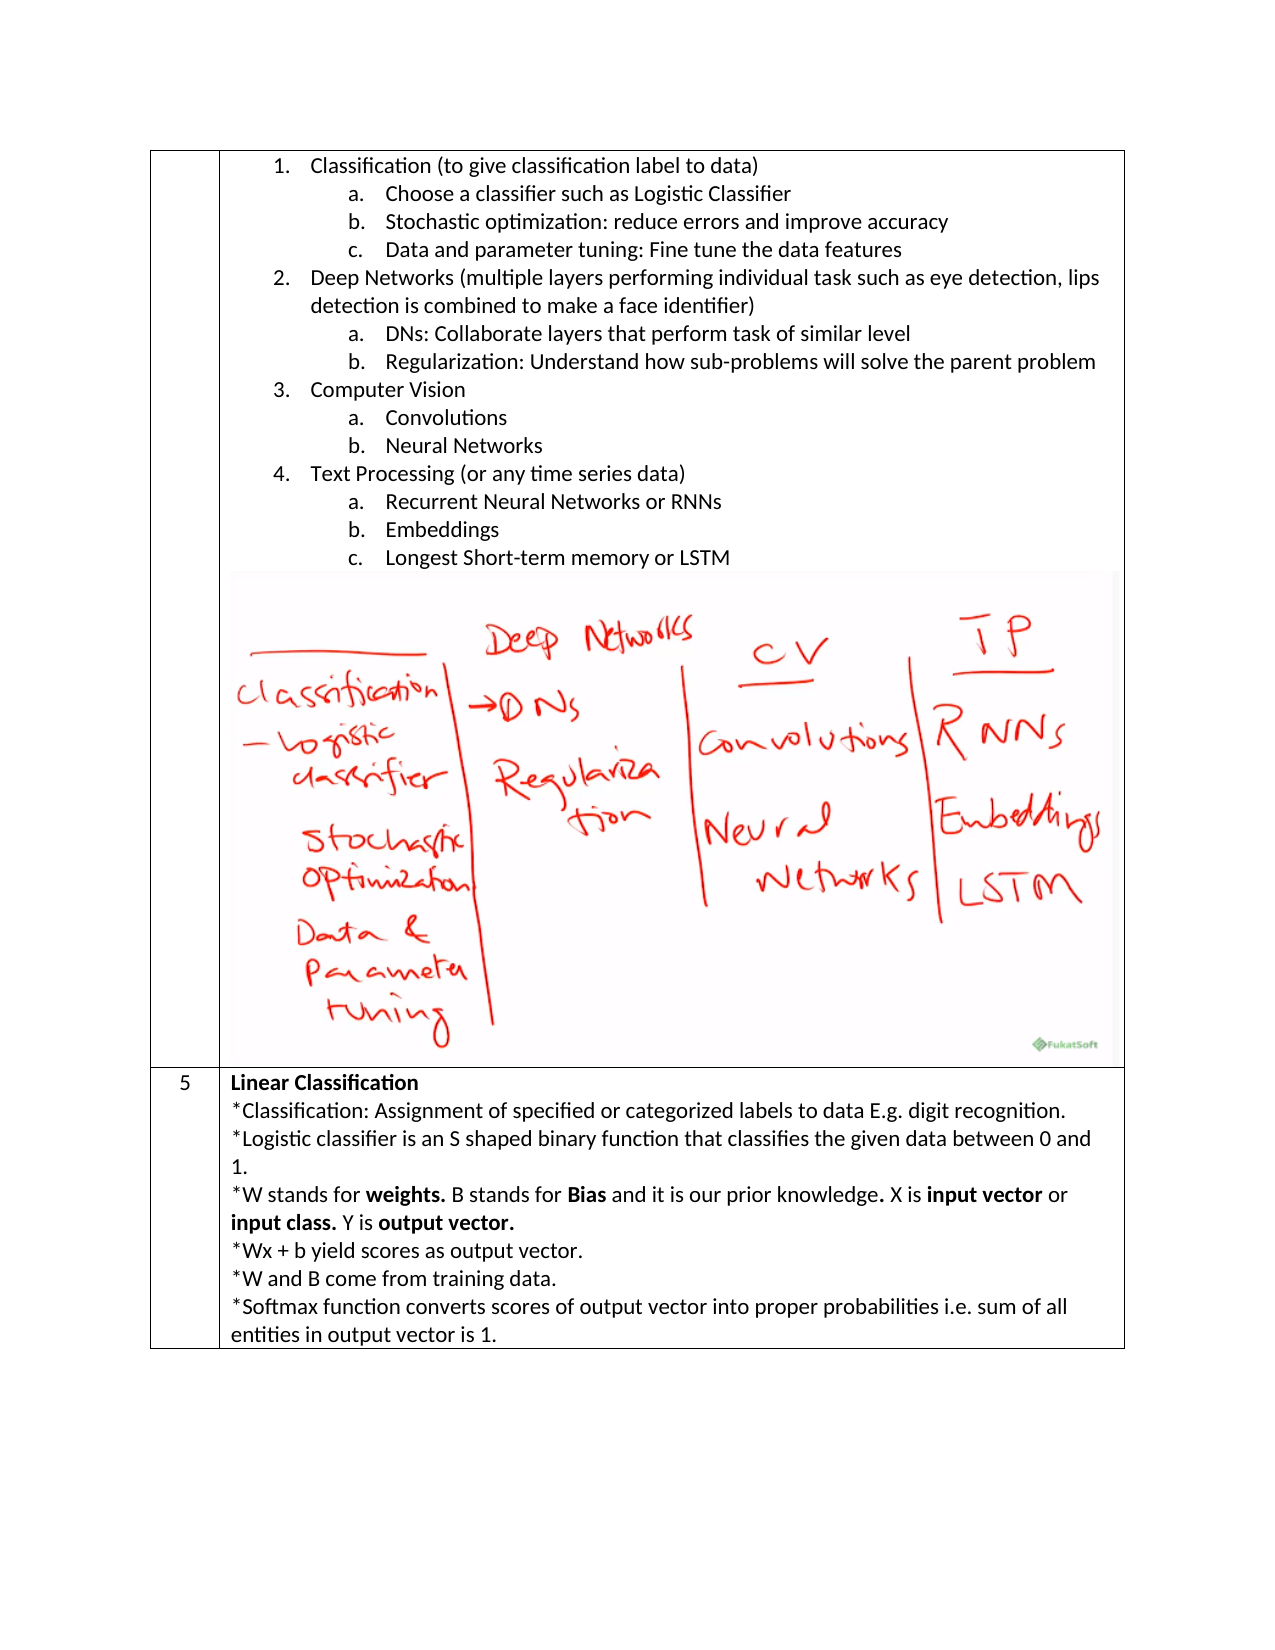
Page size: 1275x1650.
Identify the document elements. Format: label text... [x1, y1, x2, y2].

table_cell 4 [151, 151, 219, 1067]
table_cell 5 [151, 1068, 219, 1348]
picture [230, 571, 1120, 1067]
